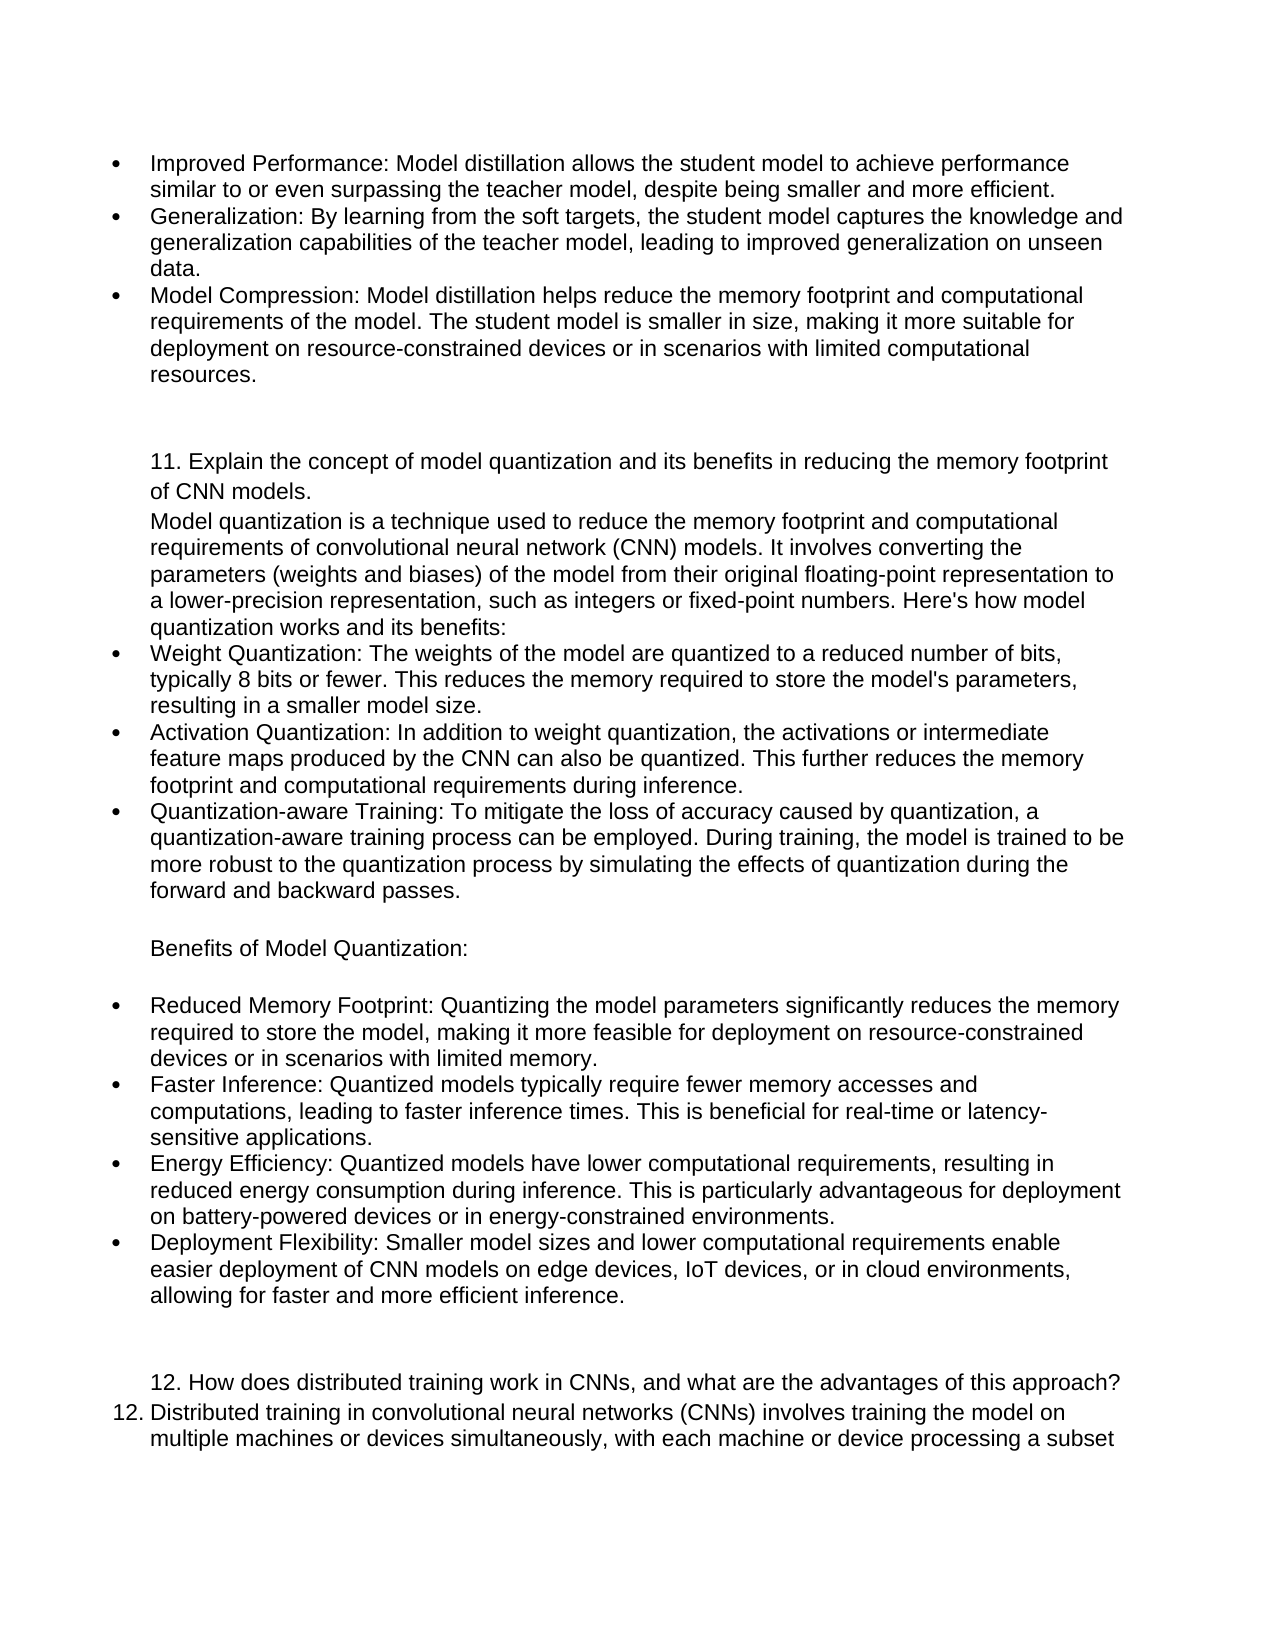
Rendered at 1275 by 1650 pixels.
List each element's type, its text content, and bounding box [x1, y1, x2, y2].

text 12. How does distributed training work in CNNs, and what are the advantages of this approach? [150, 1369, 1125, 1395]
list Energy Efficiency: Quantized models have lower computational requirements, resulting in reduced energy consumption during inference. This is particularly advantageous for deployment on battery-powered devices or in energy-constrained environments. [112, 1150, 1125, 1229]
list Activation Quantization: In addition to weight quantization, the activations or intermediate feature maps produced by the CNN can also be quantized. This further reduces the memory footprint and computational requirements during inference. [112, 719, 1125, 798]
list Deployment Flexibility: Smaller model sizes and lower computational requirements enable easier deployment of CNN models on edge devices, IoT devices, or in cloud environments, allowing for faster and more efficient inference. [112, 1229, 1125, 1308]
list Reduced Memory Footprint: Quantizing the model parameters significantly reduces the memory required to store the model, making it more feasible for deployment on resource-constrained devices or in scenarios with limited memory. [112, 992, 1125, 1071]
list Improved Performance: Model distillation allows the student model to achieve performance similar to or even surpassing the teacher model, despite being smaller and more efficient. [112, 150, 1125, 203]
list Weight Quantization: The weights of the model are quantized to a reduced number of bits, typically 8 bits or fewer. This reduces the memory required to store the model's parameters, resulting in a smaller model size. [112, 640, 1125, 719]
text Model quantization is a technique used to reduce the memory footprint and computational requirements of convolutional neural network (CNN) models. It involves converting the parameters (weights and biases) of the model from their original floating-point representation to a lower-precision representation, such as integers or fixed-point numbers. Here's how model quantization works and its benefits: [150, 508, 1125, 640]
list Faster Inference: Quantized models typically require fewer memory accesses and computations, leading to faster inference times. This is beneficial for real-time or latency-sensitive applications. [112, 1071, 1125, 1150]
list Model Compression: Model distillation helps reduce the memory footprint and computational requirements of the model. The student model is smaller in size, making it more suitable for deployment on resource-constrained devices or in scenarios with limited computational resources. [112, 282, 1125, 387]
list Generalization: By learning from the soft targets, the student model captures the knowledge and generalization capabilities of the teacher model, leading to improved generalization on unseen data. [112, 203, 1125, 282]
text Benefits of Model Quantization: [150, 934, 1125, 961]
text 11. Explain the concept of model quantization and its benefits in reducing the memory footprint of CNN models. [150, 448, 1125, 504]
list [112, 1399, 1125, 1452]
list Quantization-aware Training: To mitigate the loss of accuracy caused by quantization, a quantization-aware training process can be employed. During training, the model is trained to be more robust to the quantization process by simulating the effects of quantization during the forward and backward passes. [112, 798, 1125, 903]
